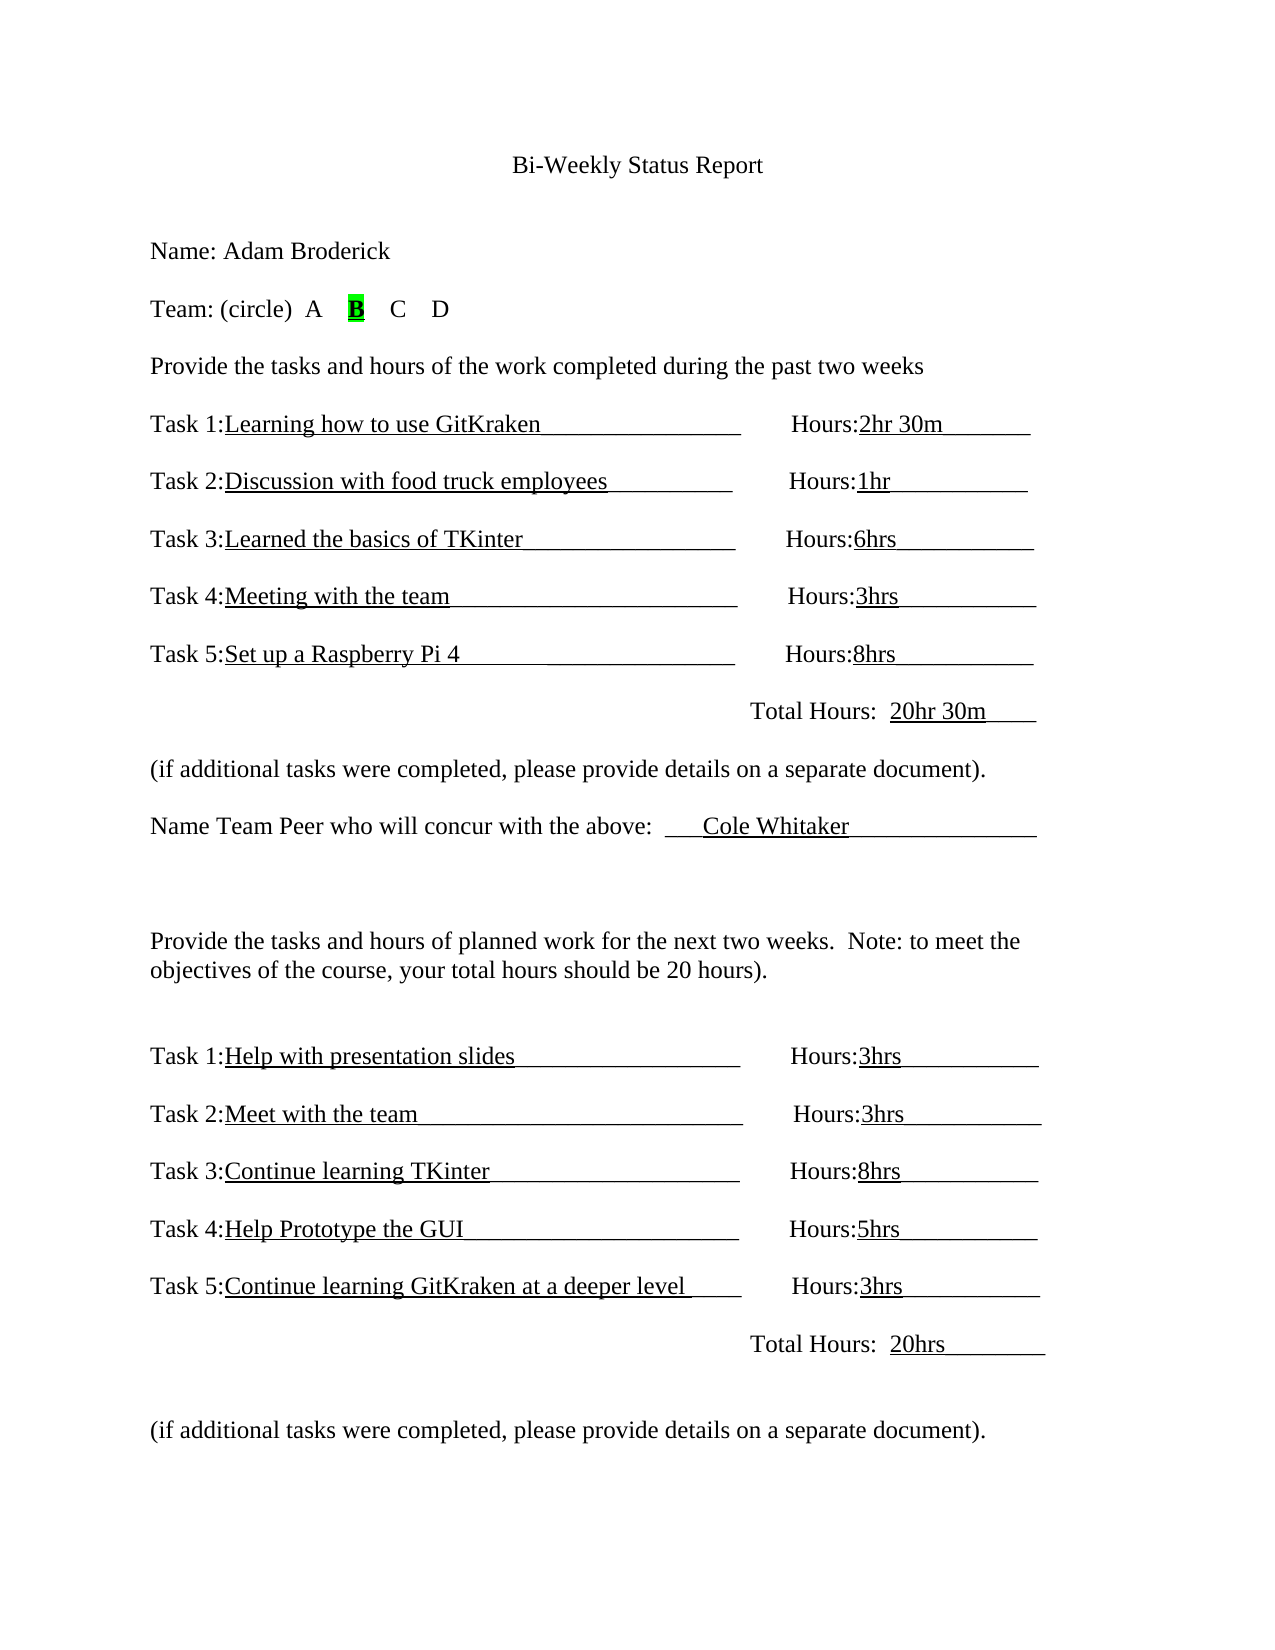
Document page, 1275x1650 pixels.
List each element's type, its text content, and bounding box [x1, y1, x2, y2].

text Team: (circle) A B C D [150, 294, 348, 322]
text Task 1:Learning how to use GitKraken________________ Hours:2hr 30m_______ [150, 409, 1125, 437]
text Task 3:Learned the basics of TKinter_________________ Hours:6hrs___________ [150, 524, 1125, 552]
text Task 1:Help with presentation slides__________________ Hours:3hrs___________ [150, 1041, 1125, 1070]
text Task 5:Continue learning GitKraken at a deeper level ____ Hours:3hrs___________ [150, 1271, 1125, 1300]
text Name Team Peer who will concur with the above: ___Cole Whitaker_______________ [150, 811, 1125, 840]
text Task 4:Meeting with the team_______________________ Hours:3hrs___________ [150, 581, 1125, 610]
text Task 2:Discussion with food truck employees__________ Hours:1hr___________ [150, 466, 1125, 495]
text Task 3:Continue learning TKinter____________________ Hours:8hrs___________ [150, 1156, 1125, 1185]
text Provide the tasks and hours of planned work for the next two weeks. Note: to meet the objectives of the course, your total hours should be 20 hours). [150, 926, 1125, 984]
text Total Hours: 20hr 30m____ [150, 696, 1125, 725]
text Provide the tasks and hours of the work completed during the past two weeks [150, 351, 1125, 380]
text Total Hours: 20hrs________ [150, 1329, 1125, 1357]
text (if additional tasks were completed, please provide details on a separate document). [150, 754, 1125, 782]
text Bi-Weekly Status Report [150, 150, 1125, 179]
text (if additional tasks were completed, please provide details on a separate document). [150, 1415, 1125, 1444]
text Team: (circle) A B C D [364, 294, 1125, 322]
text Name: Adam Broderick [150, 236, 1125, 265]
text Task 4:Help Prototype the GUI______________________ Hours:5hrs___________ [150, 1214, 1125, 1242]
text Task 5:Set up a Raspberry Pi 4 _______________ Hours:8hrs___________ [150, 639, 1125, 667]
text Task 2:Meet with the team__________________________ Hours:3hrs___________ [150, 1099, 1125, 1127]
